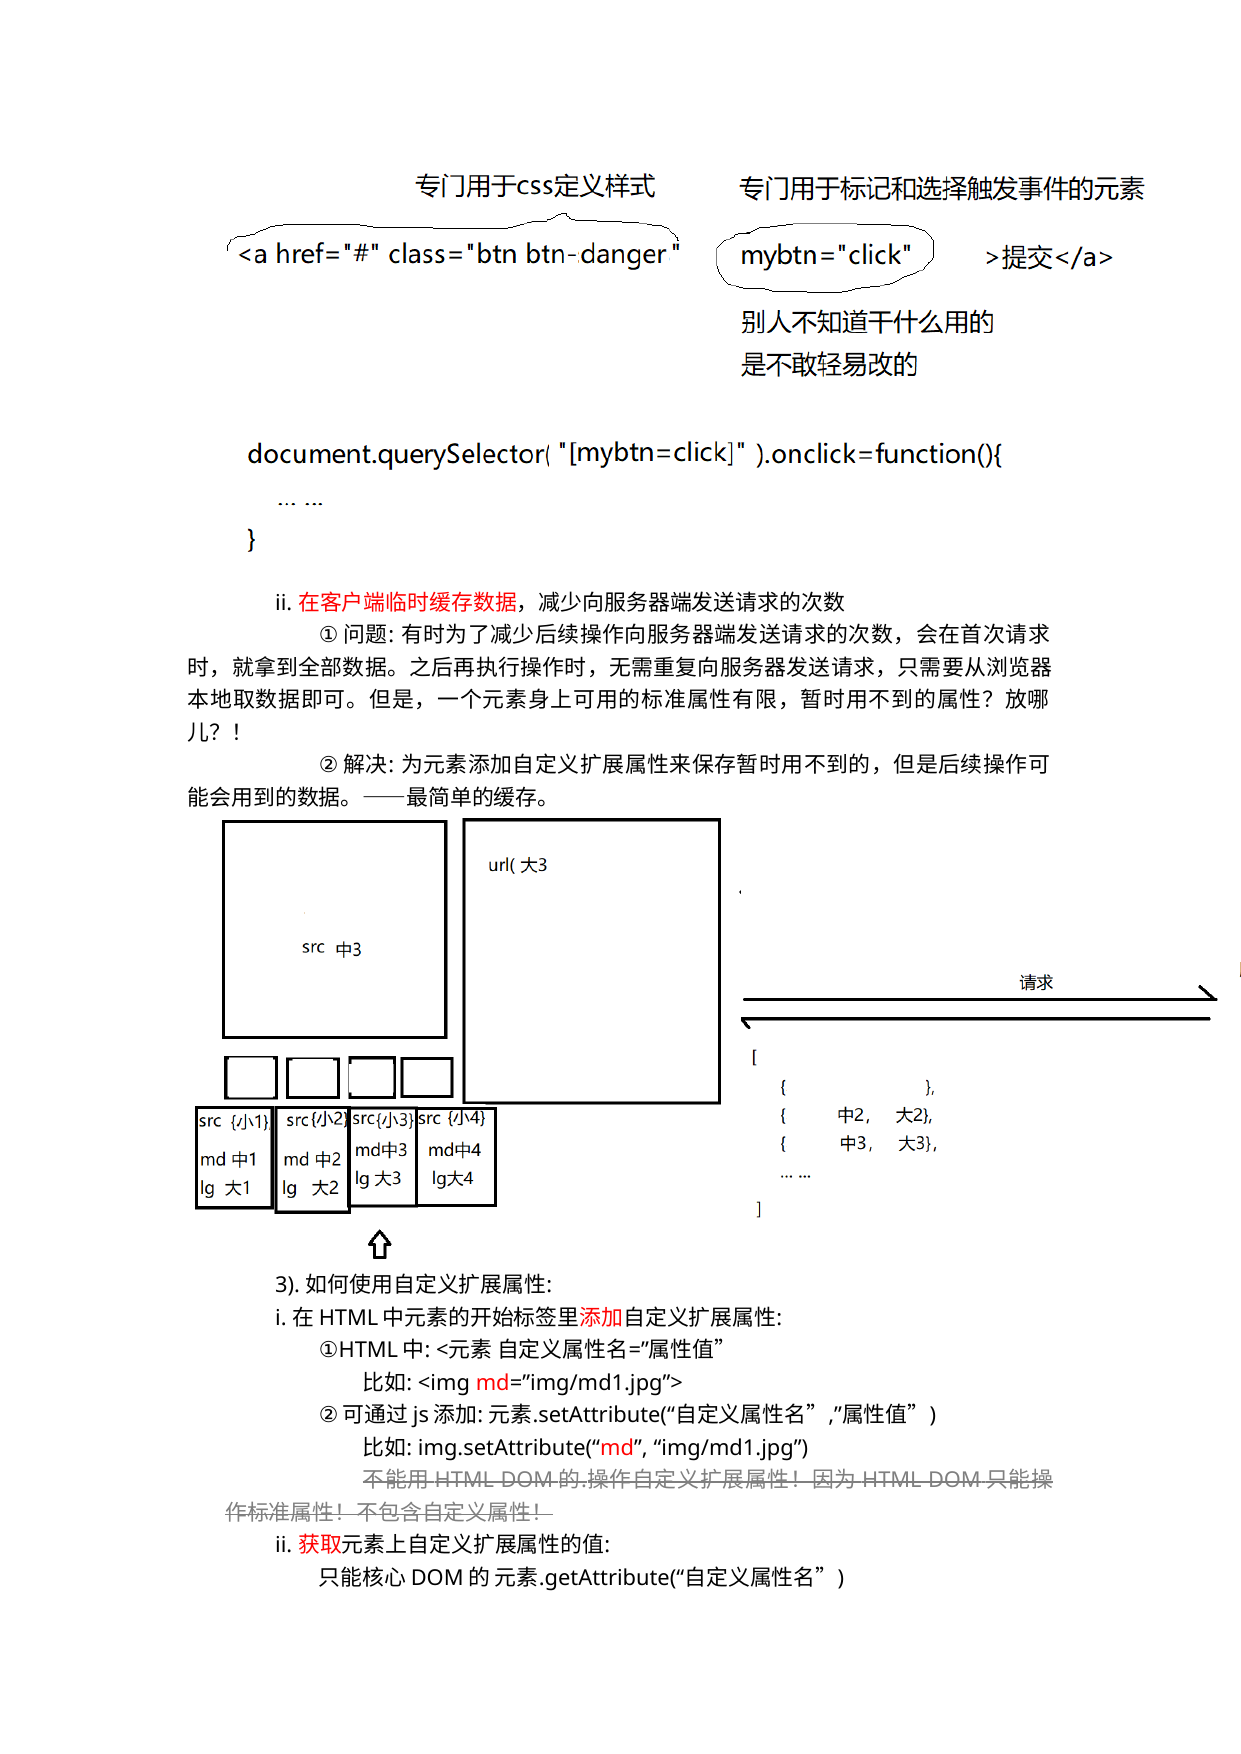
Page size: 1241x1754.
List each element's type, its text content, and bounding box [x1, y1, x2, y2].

list i. 在HTML中元素的开始标签里添加自定义扩展属性: [225, 1299, 1053, 1332]
list ii. 获取元素上自定义扩展属性的值: [225, 1527, 1053, 1559]
list ①HTML中: <元素 自定义属性名=”属性值” [225, 1332, 1053, 1364]
list 比如: img.setAttribute(“md”, “img/md1.jpg”) [225, 1429, 1053, 1462]
list ②可通过js添加: 元素.setAttribute(“自定义属性名”,”属性值”) [225, 1397, 1053, 1429]
list 不能用HTML DOM的.操作自定义扩展属性！因为HTML DOM只能操作标准属性！不包含自定义属性！ [225, 1462, 1053, 1527]
text ②解决: 为元素添加自定义扩展属性来保存暂时用不到的，但是后续操作可能会用到的数据。——最简单的缓存。 [187, 747, 1053, 812]
text ①问题: 有时为了减少后续操作向服务器端发送请求的次数，会在首次请求时，就拿到全部数据。之后再执行操作时，无需重复向服务器发送请求，只需要从浏览器本地取数据即可。但是，一个元素身上可用的标准属性有限，暂时用不到的属性？放哪儿？！ [187, 617, 1053, 747]
picture [225, 162, 1161, 567]
list 3). 如何使用自定义扩展属性: [225, 1267, 1053, 1299]
picture [187, 812, 1241, 1265]
list 只能核心DOM的 元素.getAttribute(“自定义属性名”) [312, 1559, 1053, 1592]
list ii. 在客户端临时缓存数据，减少向服务器端发送请求的次数 [225, 584, 1053, 617]
text 比如: <img md=”img/md1.jpg”> [187, 1364, 1053, 1397]
